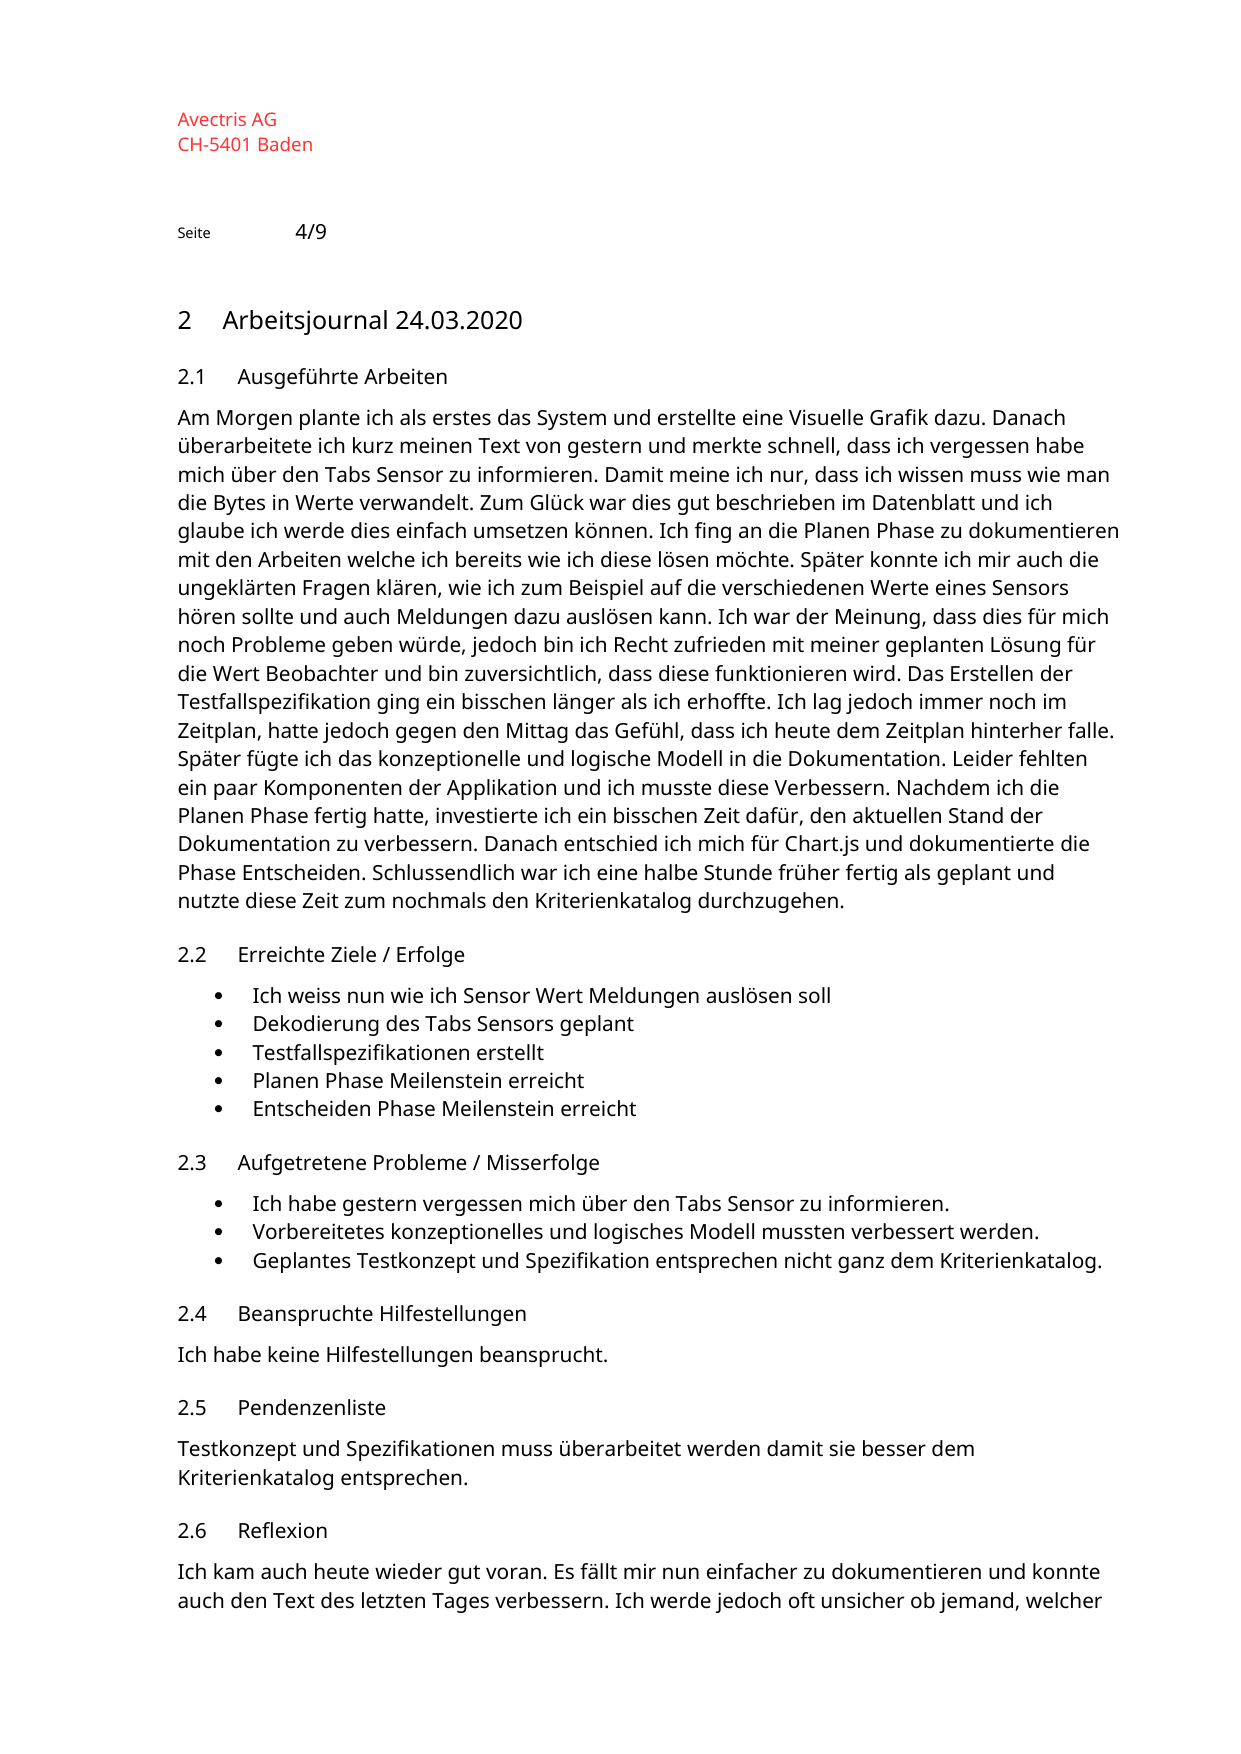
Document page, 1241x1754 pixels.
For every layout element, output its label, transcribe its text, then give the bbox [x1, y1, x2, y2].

subtitle Erreichte Ziele / Erfolge [177, 940, 1122, 968]
list Geplantes Testkonzept und Spezifikation entsprechen nicht ganz dem Kriterienkatalog. [215, 1246, 1122, 1274]
subtitle Pendenzenliste [177, 1393, 1122, 1422]
list Dekodierung des Tabs Sensors geplant [215, 1009, 1122, 1038]
list Entscheiden Phase Meilenstein erreicht [215, 1094, 1122, 1123]
subtitle Beanspruchte Hilfestellungen [177, 1299, 1122, 1328]
list Ich habe gestern vergessen mich über den Tabs Sensor zu informieren. [215, 1189, 1122, 1217]
text Ich habe keine Hilfestellungen beansprucht. [177, 1340, 1122, 1368]
subtitle Aufgetretene Probleme / Misserfolge [177, 1148, 1122, 1176]
list Vorbereitetes konzeptionelles und logisches Modell mussten verbessert werden. [215, 1217, 1122, 1246]
text Am Morgen plante ich als erstes das System und erstellte eine Visuelle Grafik dazu. Danach überarbeitete ich kurz meinen Text von gestern und merkte schnell, dass ich vergessen habe mich über den Tabs Sensor zu informieren. Damit meine ich nur, dass ich wissen muss wie man die Bytes in Werte verwandelt. Zum Glück war dies gut beschrieben im Datenblatt und ich glaube ich werde dies einfach umsetzen können. Ich fing an die Planen Phase zu dokumentieren mit den Arbeiten welche ich bereits wie ich diese lösen möchte. Später konnte ich mir auch die ungeklärten Fragen klären, wie ich zum Beispiel auf die verschiedenen Werte eines Sensors hören sollte und auch Meldungen dazu auslösen kann. Ich war der Meinung, dass dies für mich noch Probleme geben würde, jedoch bin ich Recht zufrieden mit meiner geplanten Lösung für die Wert Beobachter und bin zuversichtlich, dass diese funktionieren wird. Das Erstellen der Testfallspezifikation ging ein bisschen länger als ich erhoffte. Ich lag jedoch immer noch im Zeitplan, hatte jedoch gegen den Mittag das Gefühl, dass ich heute dem Zeitplan hinterher falle. Später fügte ich das konzeptionelle und logische Modell in die Dokumentation. Leider fehlten ein paar Komponenten der Applikation und ich musste diese Verbessern. Nachdem ich die Planen Phase fertig hatte, investierte ich ein bisschen Zeit dafür, den aktuellen Stand der Dokumentation zu verbessern. Danach entschied ich mich für Chart.js und dokumentierte die Phase Entscheiden. Schlussendlich war ich eine halbe Stunde früher fertig als geplant und nutzte diese Zeit zum nochmals den Kriterienkatalog durchzugehen. [177, 403, 1122, 915]
list Testfallspezifikationen erstellt [215, 1038, 1122, 1066]
text Testkonzept und Spezifikationen muss überarbeitet werden damit sie besser dem Kriterienkatalog entsprechen. [177, 1434, 1122, 1491]
subtitle Ausgeführte Arbeiten [177, 362, 1122, 390]
list Planen Phase Meilenstein erreicht [215, 1066, 1122, 1094]
subtitle Reflexion [177, 1516, 1122, 1545]
subtitle Arbeitsjournal 24.03.2020 [177, 303, 1122, 337]
list Ich weiss nun wie ich Sensor Wert Meldungen auslösen soll [215, 981, 1122, 1009]
